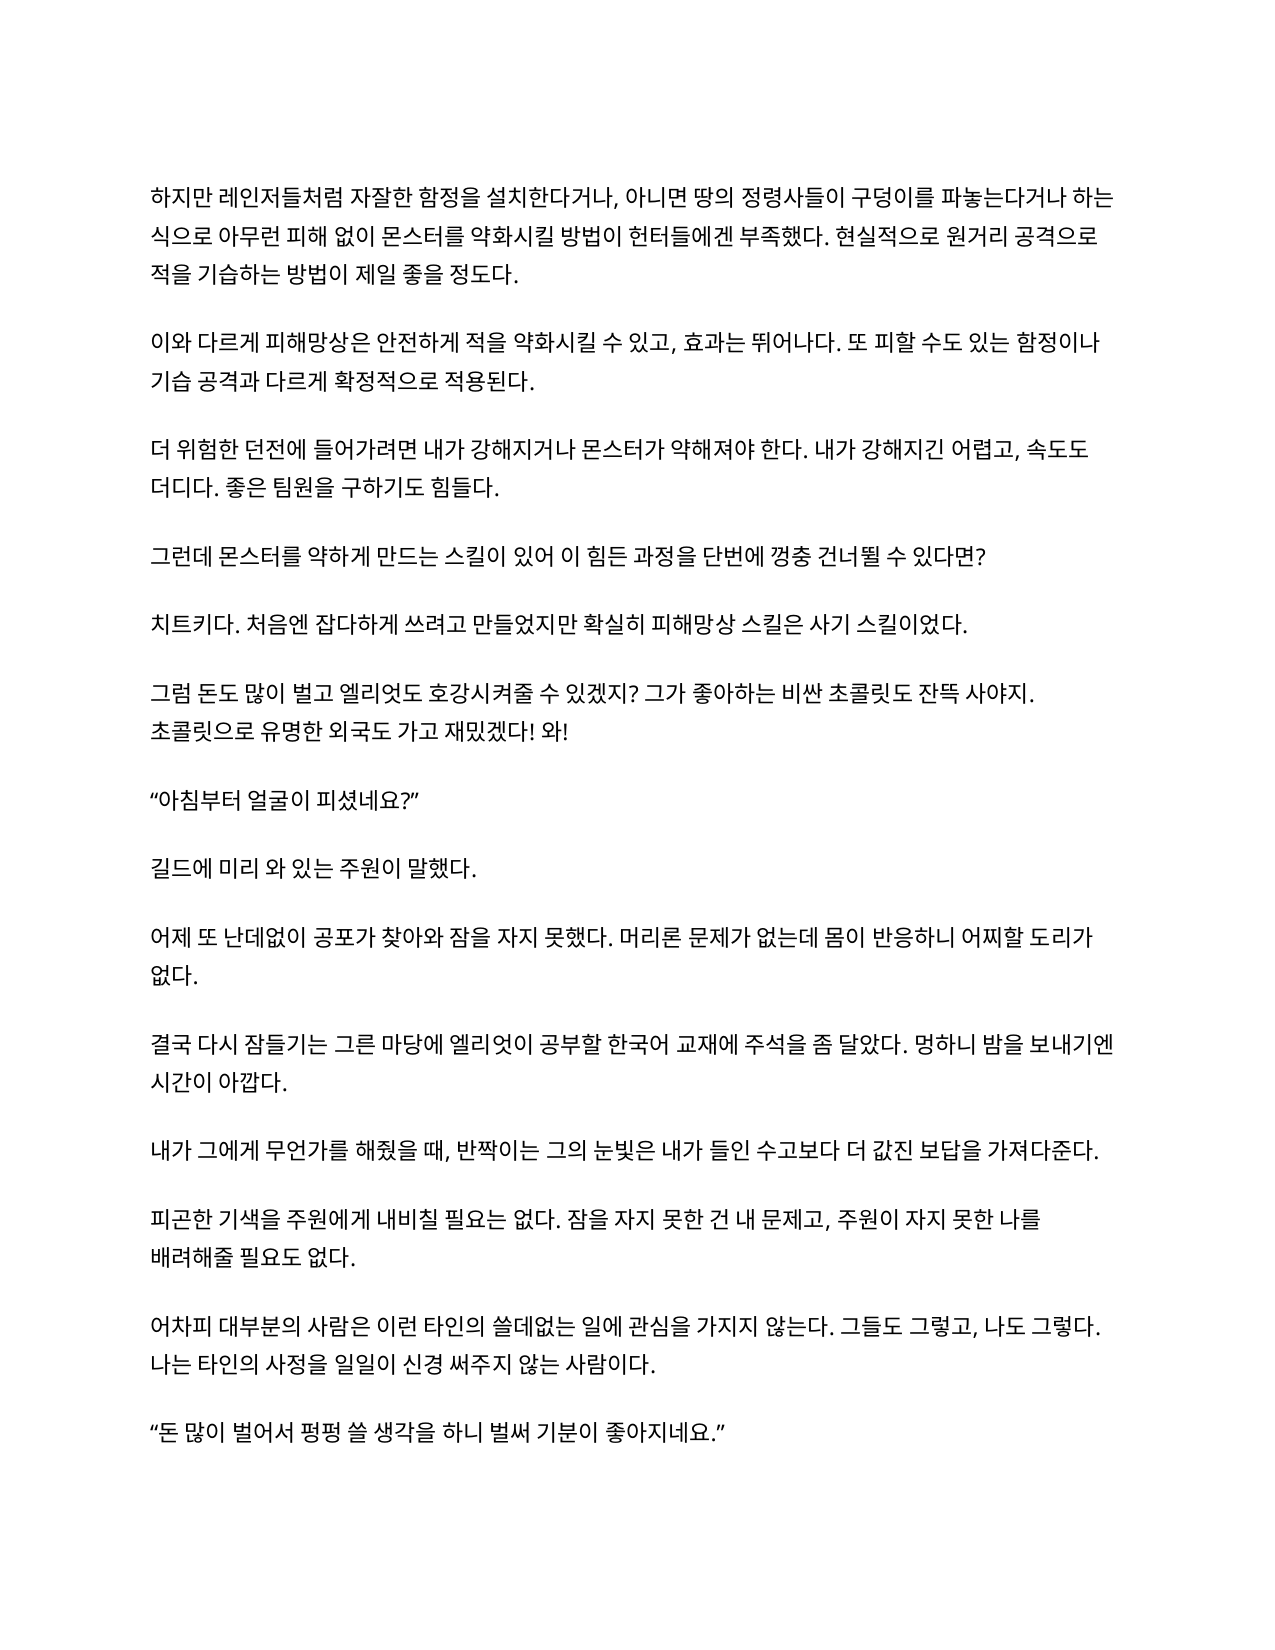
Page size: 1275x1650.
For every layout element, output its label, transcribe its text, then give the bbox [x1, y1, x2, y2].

text 더 위험한 던전에 들어가려면 내가 강해지거나 몬스터가 약해져야 한다. 내가 강해지긴 어렵고, 속도도 더디다. 좋은 팀원을 구하기도 힘들다. [150, 432, 1125, 503]
text 길드에 미리 와 있는 주원이 말했다. [150, 851, 1125, 884]
text 그런데 몬스터를 약하게 만드는 스킬이 있어 이 힘든 과정을 단번에 껑충 건너뛸 수 있다면? [150, 539, 1125, 572]
text 어제 또 난데없이 공포가 찾아와 잠을 자지 못했다. 머리론 문제가 없는데 몸이 반응하니 어찌할 도리가 없다. [150, 920, 1125, 991]
text “아침부터 얼굴이 피셨네요?” [150, 783, 1125, 816]
text 어차피 대부분의 사람은 이런 타인의 쓸데없는 일에 관심을 가지지 않는다. 그들도 그렇고, 나도 그렇다. 나는 타인의 사정을 일일이 신경 써주지 않는 사람이다. [150, 1308, 1125, 1380]
text 결국 다시 잠들기는 그른 마당에 엘리엇이 공부할 한국어 교재에 주석을 좀 달았다. 멍하니 밤을 보내기엔 시간이 아깝다. [150, 1026, 1125, 1098]
text “돈 많이 벌어서 펑펑 쓸 생각을 하니 벌써 기분이 좋아지네요.” [150, 1415, 1125, 1449]
text 치트키다. 처음엔 잡다하게 쓰려고 만들었지만 확실히 피해망상 스킬은 사기 스킬이었다. [150, 607, 1125, 641]
text 그럼 돈도 많이 벌고 엘리엇도 호강시켜줄 수 있겠지? 그가 좋아하는 비싼 초콜릿도 잔뜩 사야지. 초콜릿으로 유명한 외국도 가고 재밌겠다! 와! [150, 676, 1125, 747]
text 이와 다르게 피해망상은 안전하게 적을 약화시킬 수 있고, 효과는 뛰어나다. 또 피할 수도 있는 함정이나 기습 공격과 다르게 확정적으로 적용된다. [150, 325, 1125, 397]
text 피곤한 기색을 주원에게 내비칠 필요는 없다. 잠을 자지 못한 건 내 문제고, 주원이 자지 못한 나를 배려해줄 필요도 없다. [150, 1202, 1125, 1273]
text 내가 그에게 무언가를 해줬을 때, 반짝이는 그의 눈빛은 내가 들인 수고보다 더 값진 보답을 가져다준다. [150, 1133, 1125, 1167]
text 하지만 레인저들처럼 자잘한 함정을 설치한다거나, 아니면 땅의 정령사들이 구덩이를 파놓는다거나 하는 식으로 아무런 피해 없이 몬스터를 약화시킬 방법이 헌터들에겐 부족했다. 현실적으로 원거리 공격으로 적을 기습하는 방법이 제일 좋을 정도다. [150, 180, 1125, 290]
